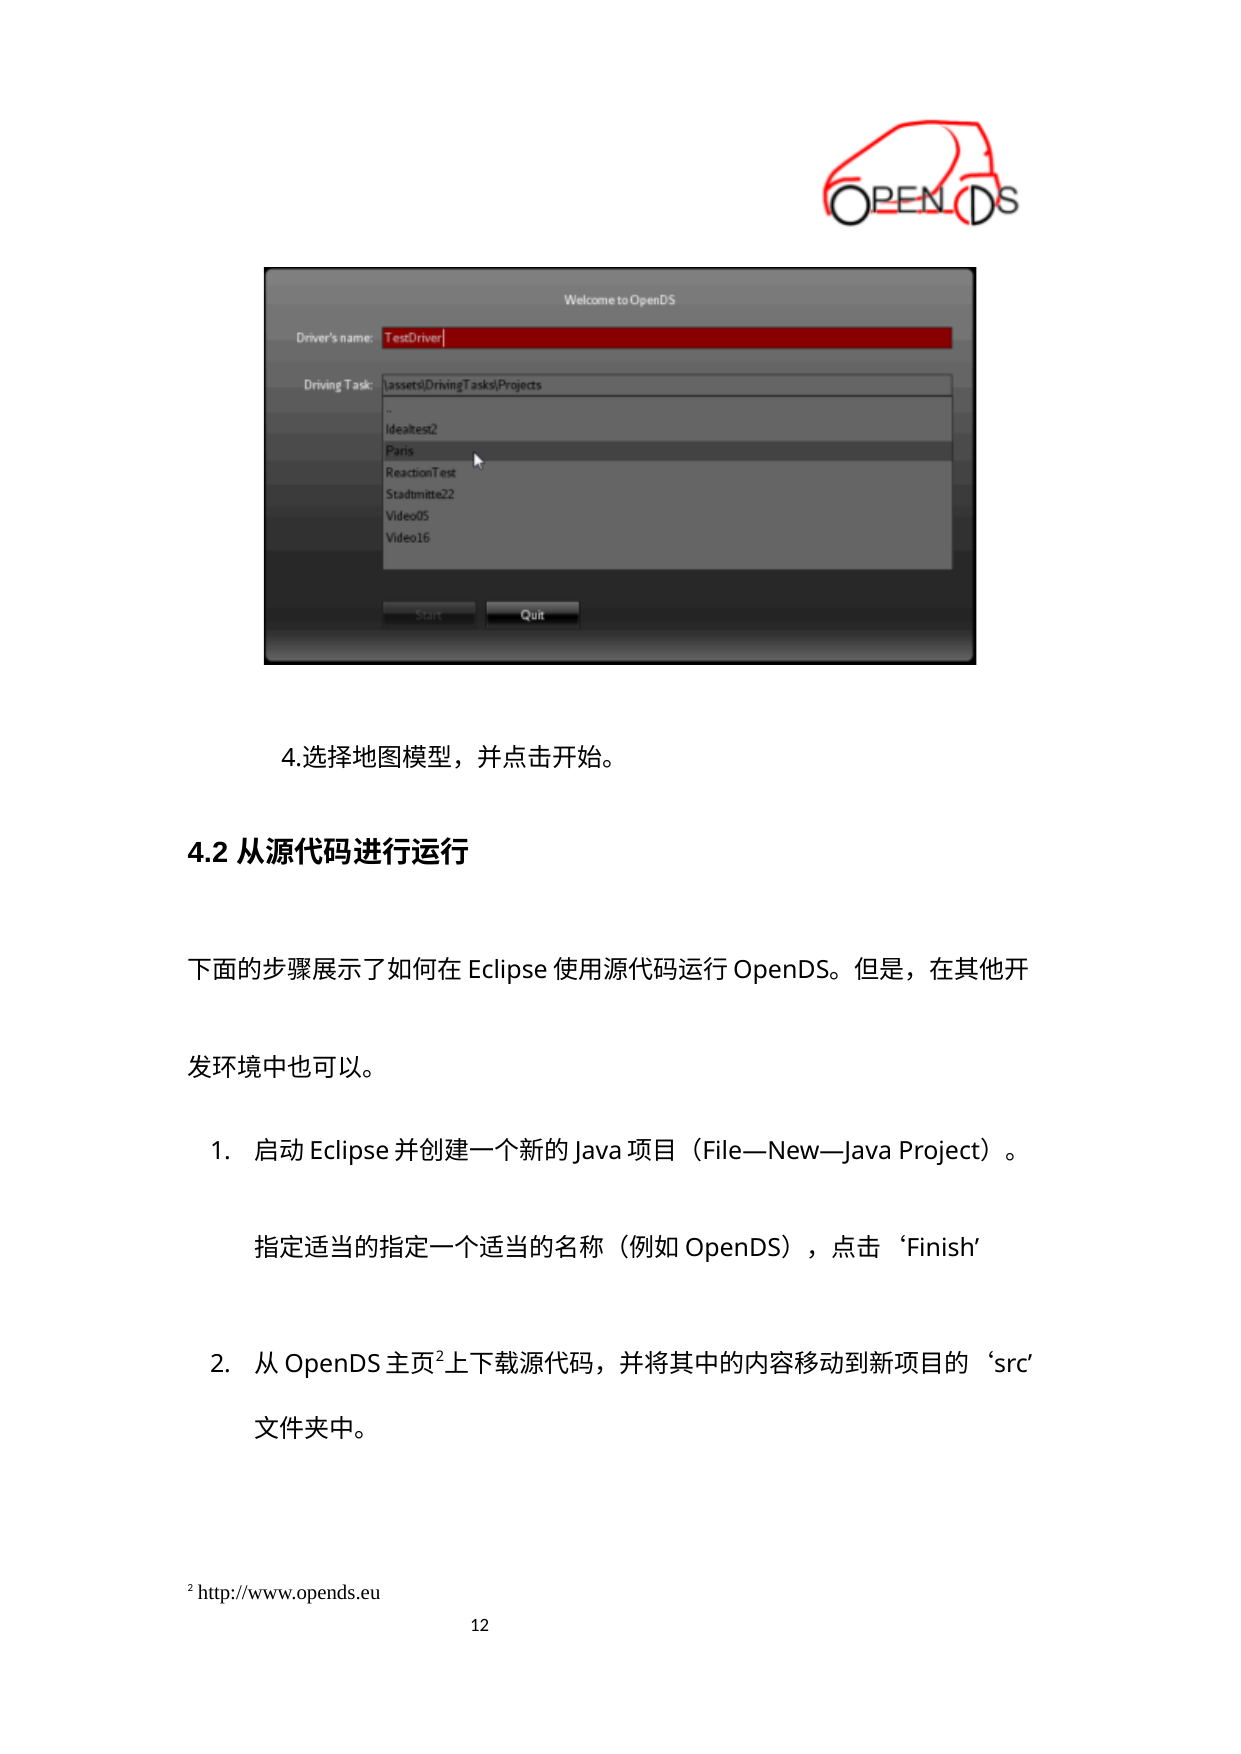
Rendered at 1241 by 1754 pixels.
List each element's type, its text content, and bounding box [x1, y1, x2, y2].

text 下面的步骤展示了如何在Eclipse使用源代码运行OpenDS。但是，在其他开发环境中也可以。 [187, 935, 1053, 1098]
subtitle 4.2 从源代码进行运行 [187, 817, 1053, 882]
list 启动Eclipse并创建一个新的Java项目（File—New—Java Project）。指定适当的指定一个适当的名称（例如OpenDS），点击‘Finish’ [210, 1116, 1053, 1278]
picture [263, 267, 977, 665]
list 从OpenDS主页上下载源代码，并将其中的内容移动到新项目的‘src’文件夹中。 [210, 1329, 1053, 1459]
picture [788, 114, 1053, 233]
text 4.选择地图模型，并点击开始。 [187, 723, 1053, 788]
